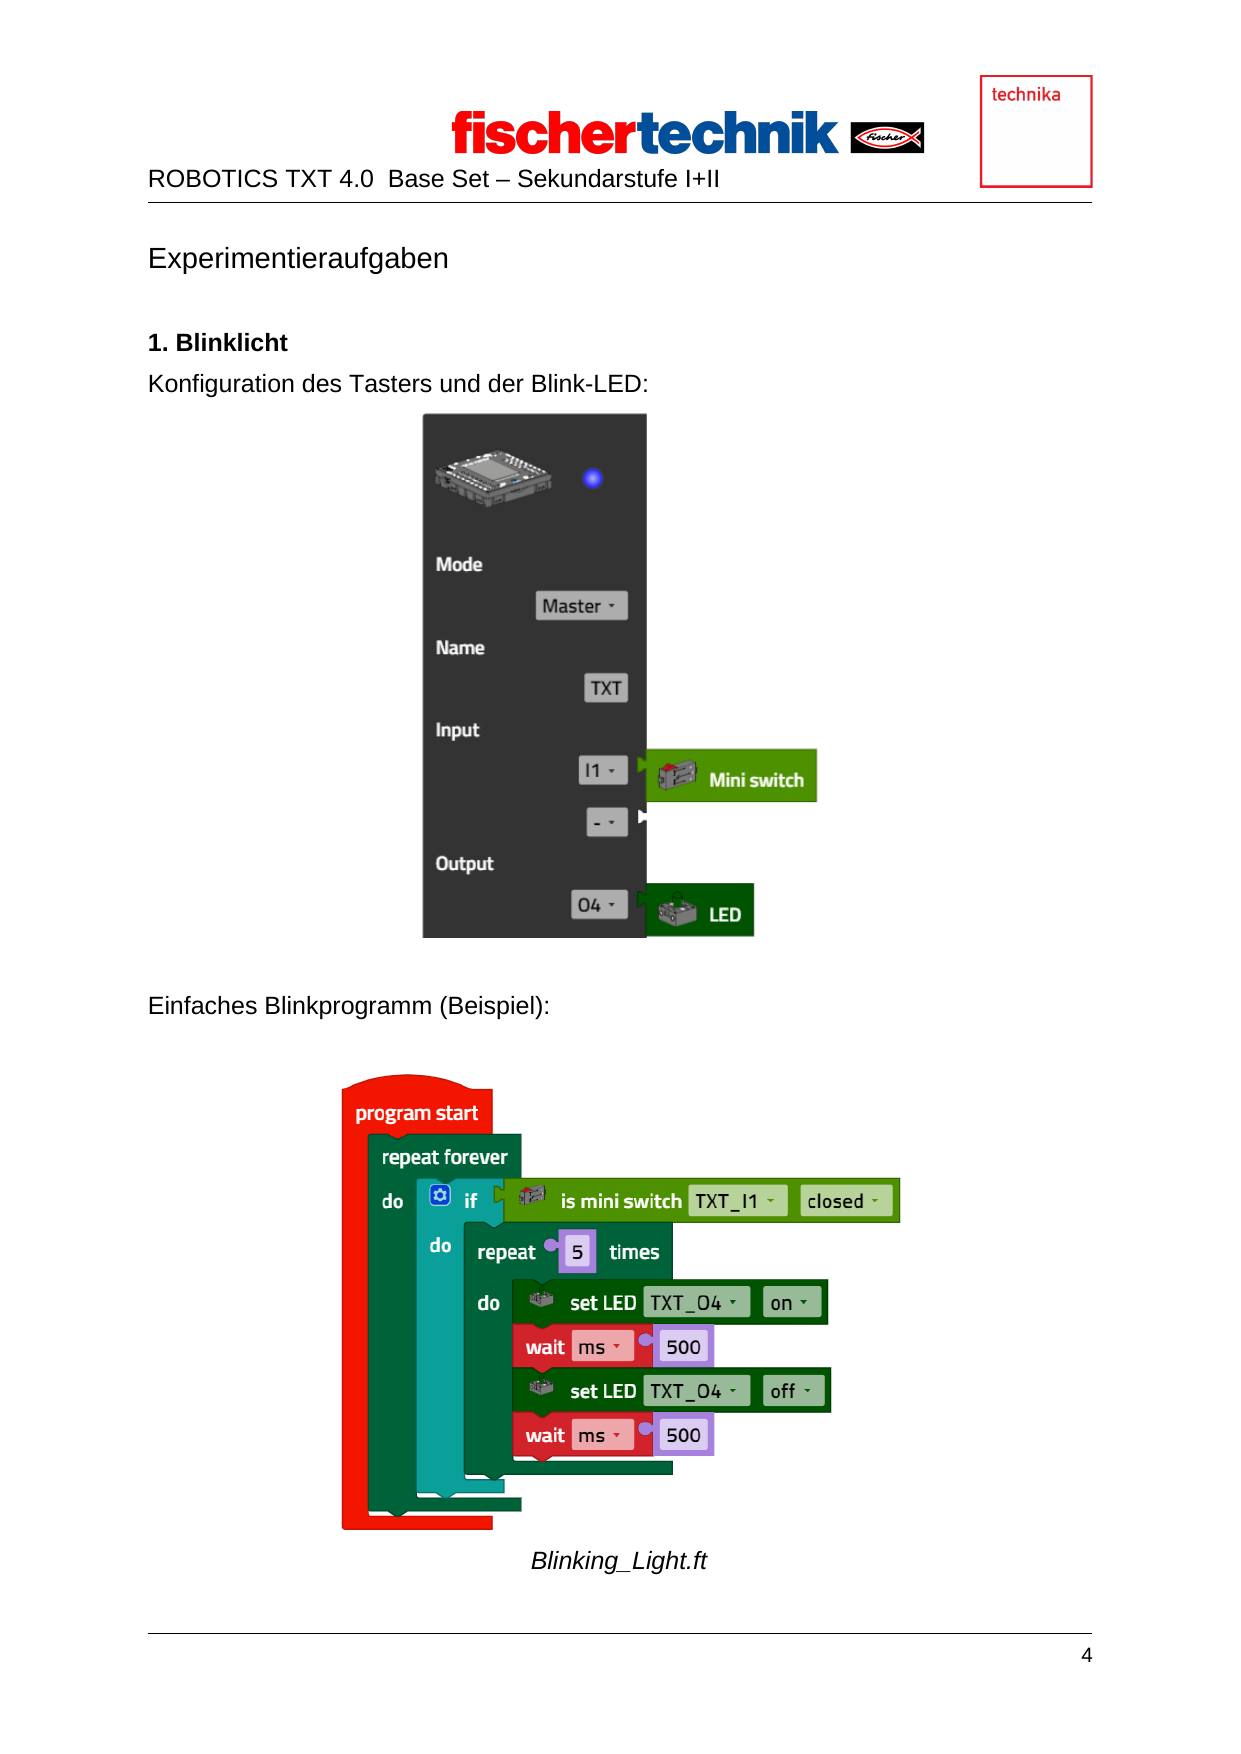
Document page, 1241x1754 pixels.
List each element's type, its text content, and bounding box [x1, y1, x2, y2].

picture [337, 1073, 904, 1534]
text Blinking_Light.ft [148, 1546, 1092, 1574]
text Einfaches Blinkprogramm (Beispiel): [148, 991, 1092, 1020]
text Konfiguration des Tasters und der Blink-LED: [148, 369, 1092, 398]
subtitle Experimentieraufgaben [148, 241, 1092, 274]
picture [979, 75, 1093, 188]
picture [451, 111, 925, 154]
picture [420, 410, 820, 938]
text 1. Blinklicht [148, 328, 1092, 357]
